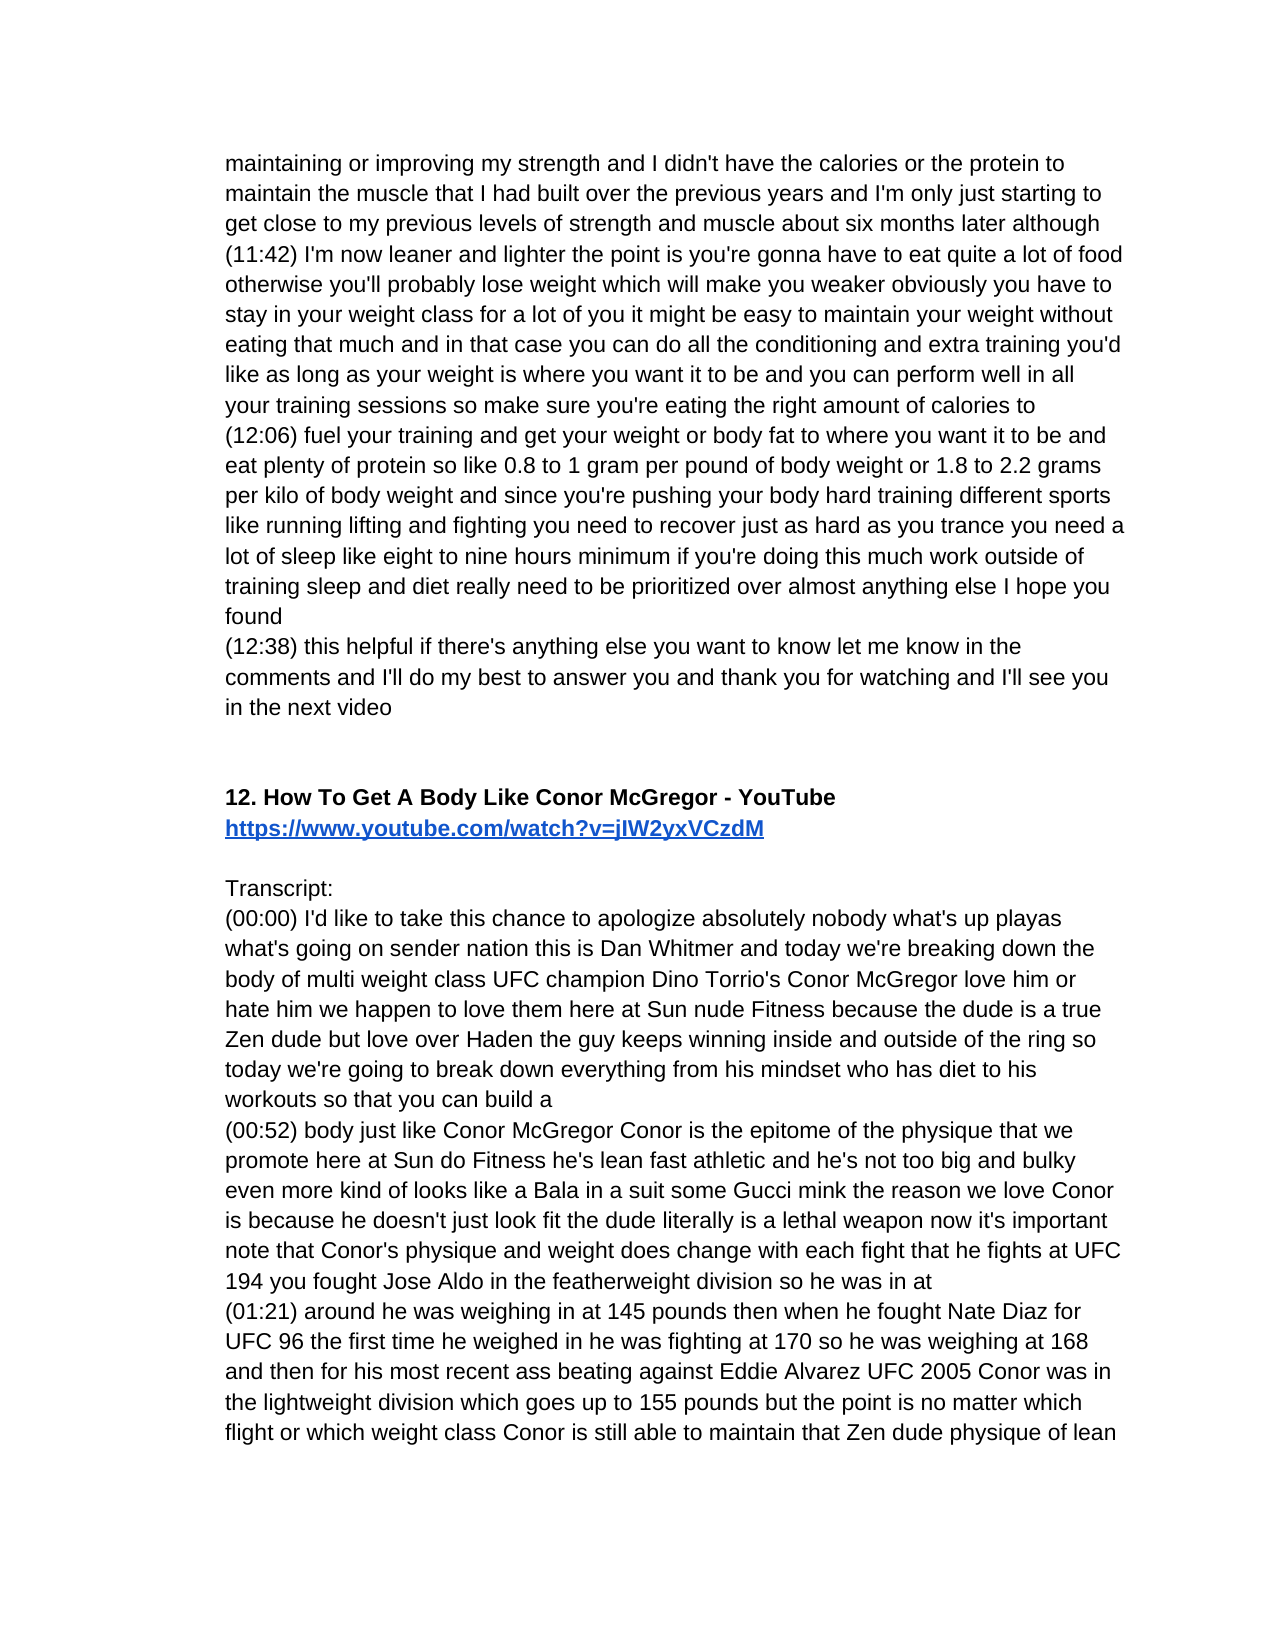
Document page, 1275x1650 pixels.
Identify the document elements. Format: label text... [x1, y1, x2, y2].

text (11:42) I'm now leaner and lighter the point is you're gonna have to eat quite a lot of food otherwise you'll probably lose weight which will make you weaker obviously you have to stay in your weight class for a lot of you it might be easy to maintain your weight without eating that much and in that case you can do all the conditioning and extra training you'd like as long as your weight is where you want it to be and you can perform well in all your training sessions so make sure you're eating the right amount of calories to [225, 241, 1125, 418]
text (12:06) fuel your training and get your weight or body fat to where you want it to be and eat plenty of protein so like 0.8 to 1 gram per pound of body weight or 1.8 to 2.2 grams per kilo of body weight and since you're pushing your body hard training different sports like running lifting and fighting you need to recover just as hard as you trance you need a lot of sleep like eight to nine hours minimum if you're doing this much work outside of training sleep and diet really need to be prioritized over almost anything else I hope you found [225, 422, 1125, 629]
text (00:52) body just like Conor McGregor Conor is the epitome of the physique that we promote here at Sun do Fitness he's lean fast athletic and he's not too big and bulky even more kind of looks like a Bala in a suit some Gucci mink the reason we love Conor is because he doesn't just look fit the dude literally is a lethal weapon now it's important note that Conor's physique and weight does change with each fight that he fights at UFC 194 you fought Jose Aldo in the featherweight division so he was in at [225, 1117, 1125, 1294]
text 12. How To Get A Body Like Conor McGregor - YouTube [225, 784, 1125, 811]
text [225, 1298, 1125, 1445]
text (12:38) this helpful if there's anything else you want to know let me know in the comments and I'll do my best to answer you and thank you for watching and I'll see you in the next video [225, 633, 1125, 720]
text https://www.youtube.com/watch?v=jIW2yxVCzdM [225, 814, 1125, 841]
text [225, 150, 1125, 237]
text Transcript: [225, 875, 1125, 901]
text (00:00) I'd like to take this chance to apologize absolutely nobody what's up playas what's going on sender nation this is Dan Whitmer and today we're breaking down the body of multi weight class UFC champion Dino Torrio's Conor McGregor love him or hate him we happen to love them here at Sun nude Fitness because the dude is a true Zen dude but love over Haden the guy keeps winning inside and outside of the ring so today we're going to break down everything from his mindset who has diet to his workouts so that you can build a [225, 905, 1125, 1113]
